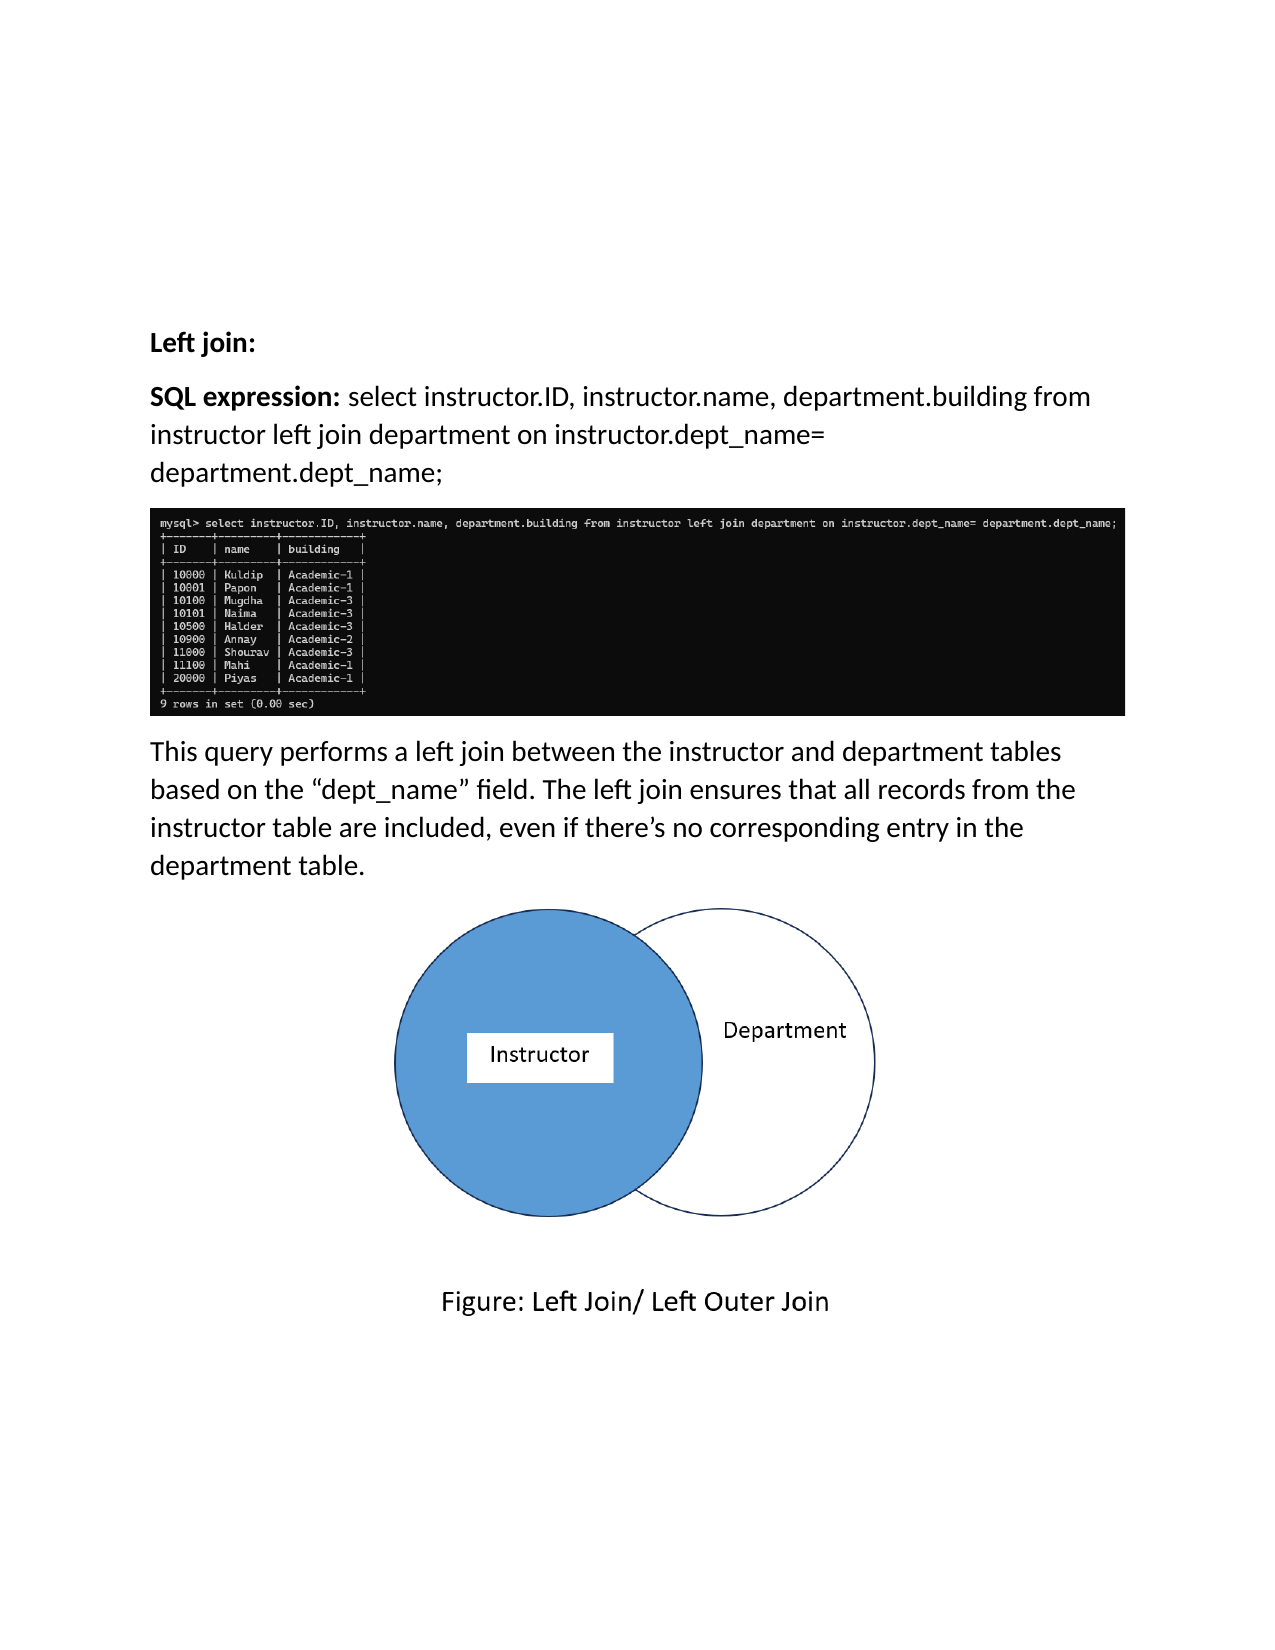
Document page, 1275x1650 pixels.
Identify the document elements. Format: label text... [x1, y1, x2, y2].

text Left join: [150, 324, 1125, 359]
text This query performs a left join between the instructor and department tables based on the “dept_name” field. The left join ensures that all records from the instructor table are included, even if there’s no corresponding entry in the department table. [150, 733, 1125, 882]
picture [357, 901, 918, 1333]
text SQL expression: select instructor.ID, instructor.name, department.building from instructor left join department on instructor.dept_name= department.dept_name; [150, 378, 1125, 489]
picture [150, 508, 1125, 716]
